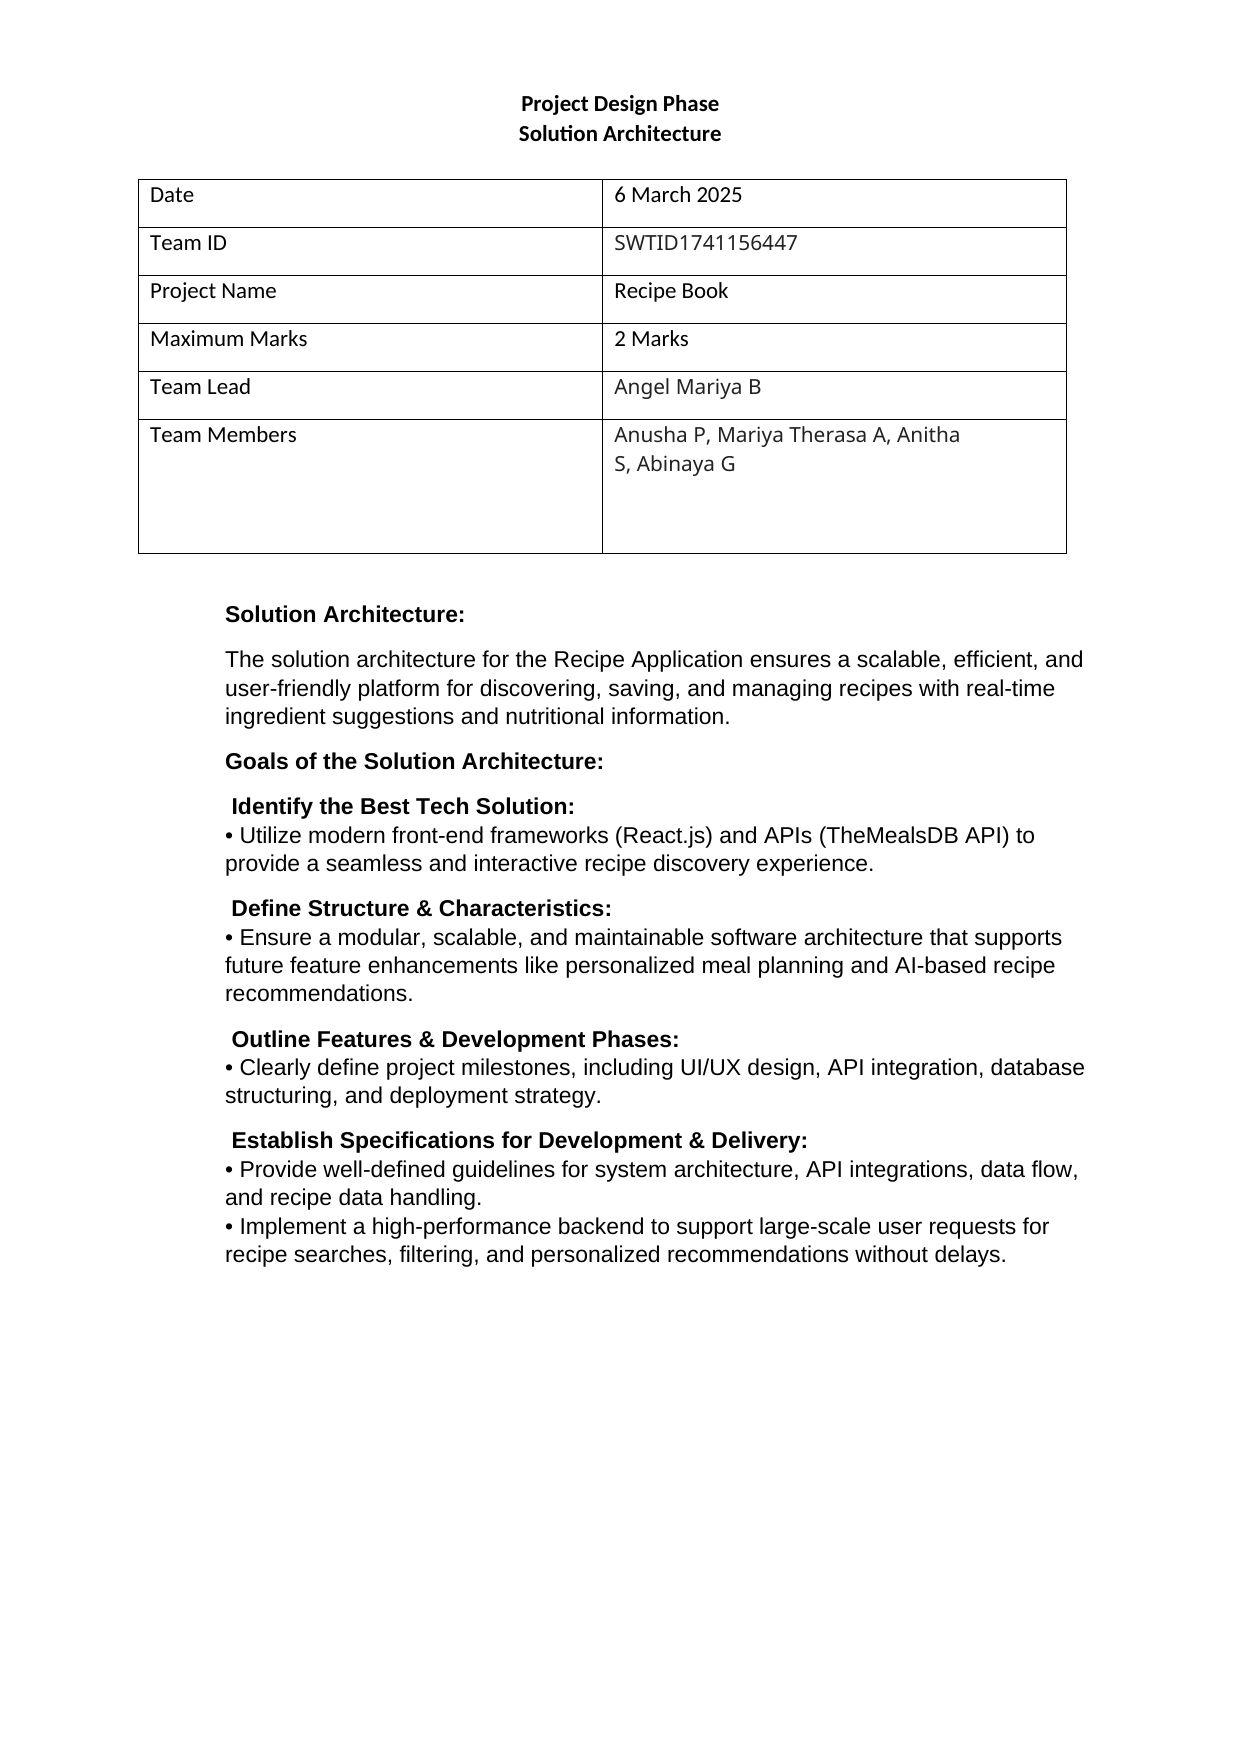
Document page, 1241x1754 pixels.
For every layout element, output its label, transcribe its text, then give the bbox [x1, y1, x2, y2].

text The solution architecture for the Recipe Application ensures a scalable, efficient, and user-friendly platform for discovering, saving, and managing recipes with real-time ingredient suggestions and nutritional information. [225, 646, 1090, 729]
table_cell Recipe Book [603, 276, 1066, 323]
table_cell Anusha P, Mariya Therasa A, Anitha S, Abinaya G [603, 420, 1066, 553]
table_header 6 March 2025 [603, 180, 1066, 227]
table_cell 2 Marks [603, 324, 1066, 371]
text Solution Architecture: [225, 601, 1090, 627]
table_cell Project Name [139, 276, 602, 323]
table_cell Team Members [139, 420, 602, 553]
text Define Structure & Characteristics: • Ensure a modular, scalable, and maintainable software architecture that supports future feature enhancements like personalized meal planning and AI-based recipe recommendations. [225, 895, 1090, 1007]
table_cell Angel Mariya B [603, 372, 1066, 419]
table_cell Team ID [139, 228, 602, 275]
text Establish Specifications for Development & Delivery: • Provide well-defined guidelines for system architecture, API integrations, data flow, and recipe data handling. • Implement a high-performance backend to support large-scale user requests for recipe searches, filtering, and personalized recommendations without delays. [225, 1127, 1090, 1268]
text Identify the Best Tech Solution: • Utilize modern front-end frameworks (React.js) and APIs (TheMealsDB API) to provide a seamless and interactive recipe discovery experience. [225, 793, 1090, 876]
table_cell SWTID1741156447 [603, 228, 1066, 275]
table_cell Team Lead [139, 372, 602, 419]
table_header Date [139, 180, 602, 227]
text Outline Features & Development Phases: • Clearly define project milestones, including UI/UX design, API integration, database structuring, and deployment strategy. [225, 1026, 1090, 1109]
text Project Design Phase [150, 89, 1090, 117]
text Goals of the Solution Architecture: [225, 748, 1090, 774]
text Solution Architecture [150, 119, 1090, 147]
table_cell Maximum Marks [139, 324, 602, 371]
